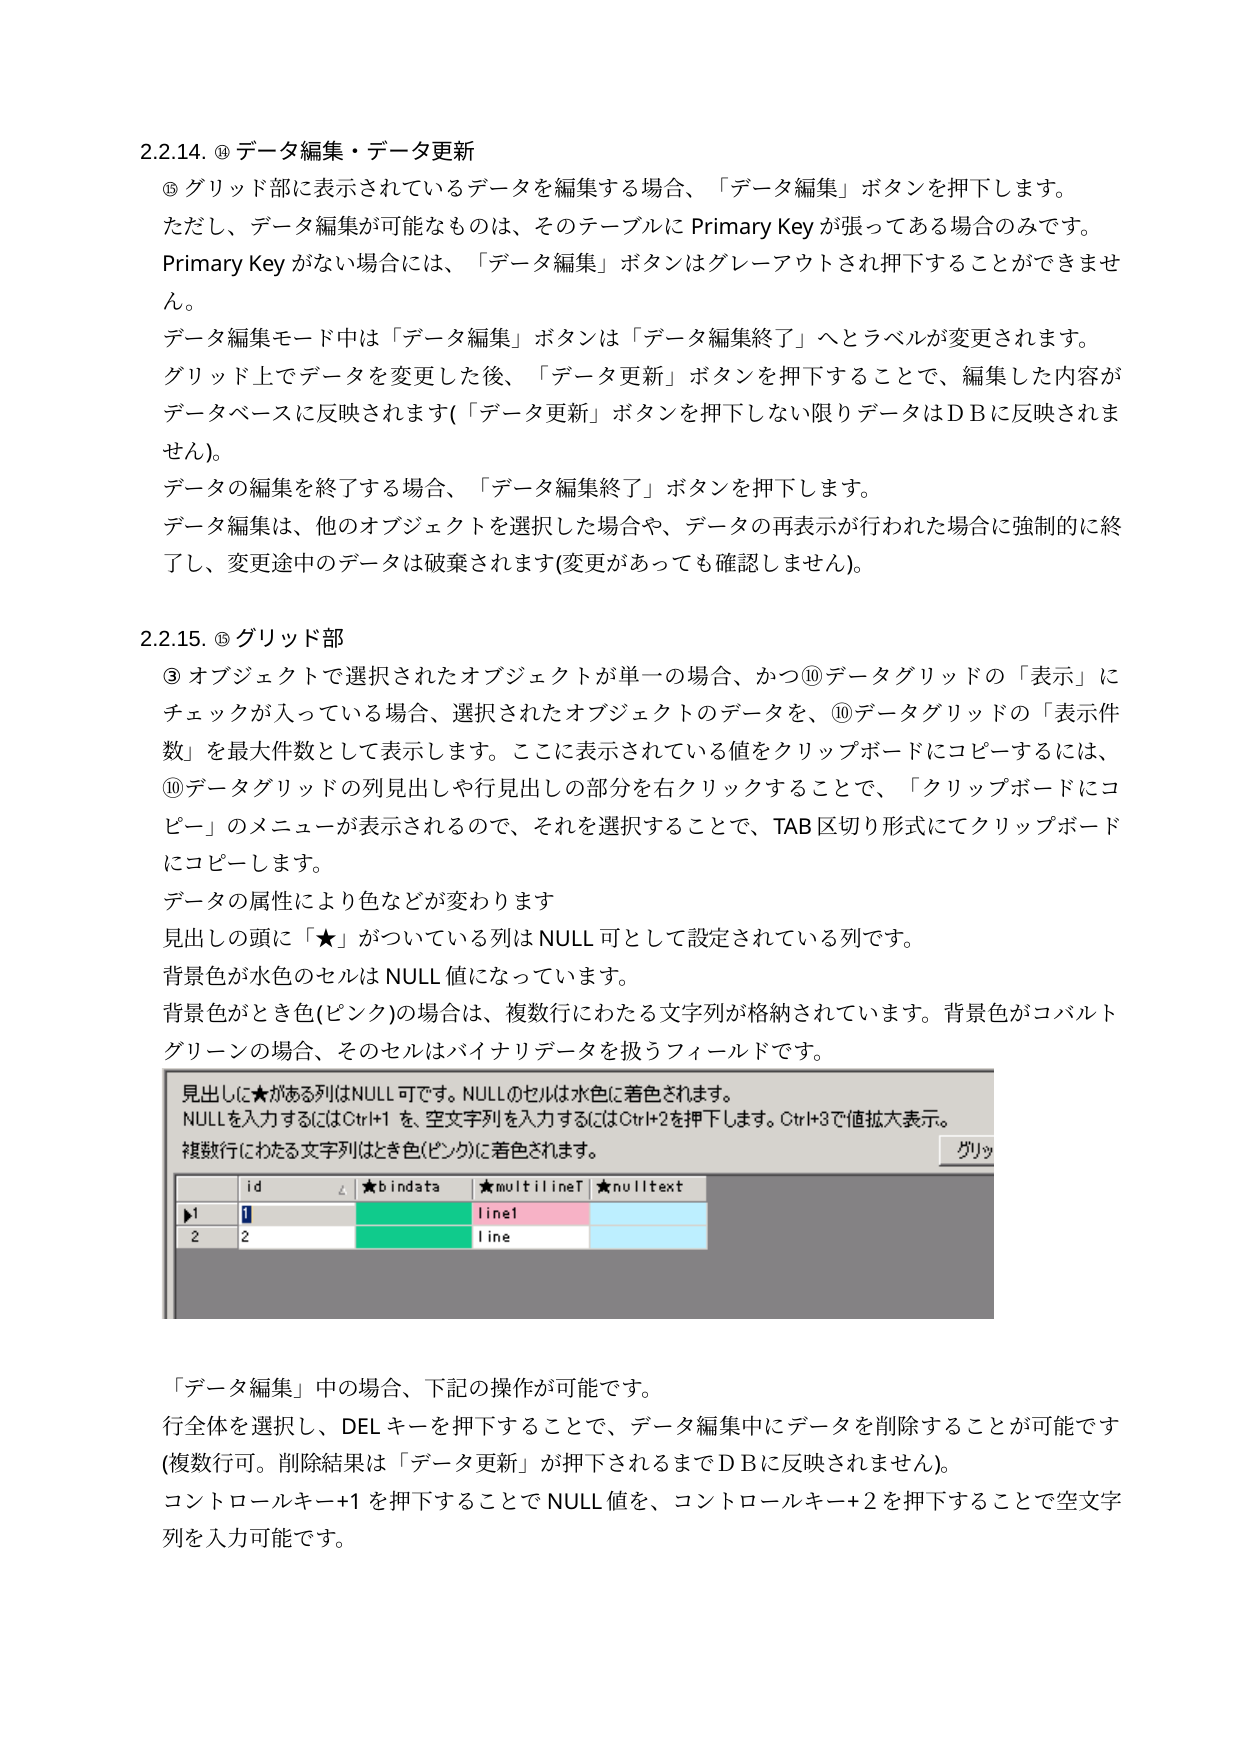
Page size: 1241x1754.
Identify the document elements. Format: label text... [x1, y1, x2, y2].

text データ編集は、他のオブジェクトを選択した場合や、データの再表示が行われた場合に強制的に終了し、変更途中のデータは破棄されます(変更があっても確認しません)。 [162, 506, 1122, 581]
subtitle ⑮グリッド部 [140, 618, 1122, 656]
text データの属性により色などが変わります [162, 881, 1122, 918]
picture [161, 1068, 994, 1319]
text 背景色がとき色(ピンク)の場合は、複数行にわたる文字列が格納されています。背景色がコバルトグリーンの場合、そのセルはバイナリデータを扱うフィールドです。 [162, 993, 1122, 1068]
text ⑮グリッド部に表示されているデータを編集する場合、「データ編集」ボタンを押下します。 [162, 168, 1122, 206]
text グリッド上でデータを変更した後、「データ更新」ボタンを押下することで、編集した内容がデータベースに反映されます(「データ更新」ボタンを押下しない限りデータはＤＢに反映されません)。 [162, 356, 1122, 468]
text 「データ編集」中の場合、下記の操作が可能です。 [162, 1368, 1122, 1406]
text Primary Key がない場合には、「データ編集」ボタンはグレーアウトされ押下することができません。 [162, 243, 1122, 318]
text データの編集を終了する場合、「データ編集終了」ボタンを押下します。 [162, 468, 1122, 506]
text ただし、データ編集が可能なものは、そのテーブルに Primary Key が張ってある場合のみです。 [162, 206, 1122, 243]
subtitle ⑭データ編集・データ更新 [140, 131, 1122, 168]
text 行全体を選択し、DELキーを押下することで、データ編集中にデータを削除することが可能です(複数行可。削除結果は「データ更新」が押下されるまでＤＢに反映されません)。 [162, 1406, 1122, 1481]
text 背景色が水色のセルはNULL値になっています。 [162, 956, 1122, 993]
text データ編集モード中は「データ編集」ボタンは「データ編集終了」へとラベルが変更されます。 [162, 318, 1122, 356]
text コントロールキー+1 を押下することでNULL値を、コントロールキー+２を押下することで空文字列を入力可能です。 [162, 1481, 1122, 1556]
text 見出しの頭に「★」がついている列はNULL 可として設定されている列です。 [162, 918, 1122, 956]
text ③オブジェクトで選択されたオブジェクトが単一の場合、かつ⑩データグリッドの「表示」にチェックが入っている場合、選択されたオブジェクトのデータを、⑩データグリッドの「表示件数」を最大件数として表示します。ここに表示されている値をクリップボードにコピーするには、⑩データグリッドの列見出しや行見出しの部分を右クリックすることで、「クリップボードにコピー」のメニューが表示されるので、それを選択することで、TAB区切り形式にてクリップボードにコピーします。 [162, 656, 1122, 881]
